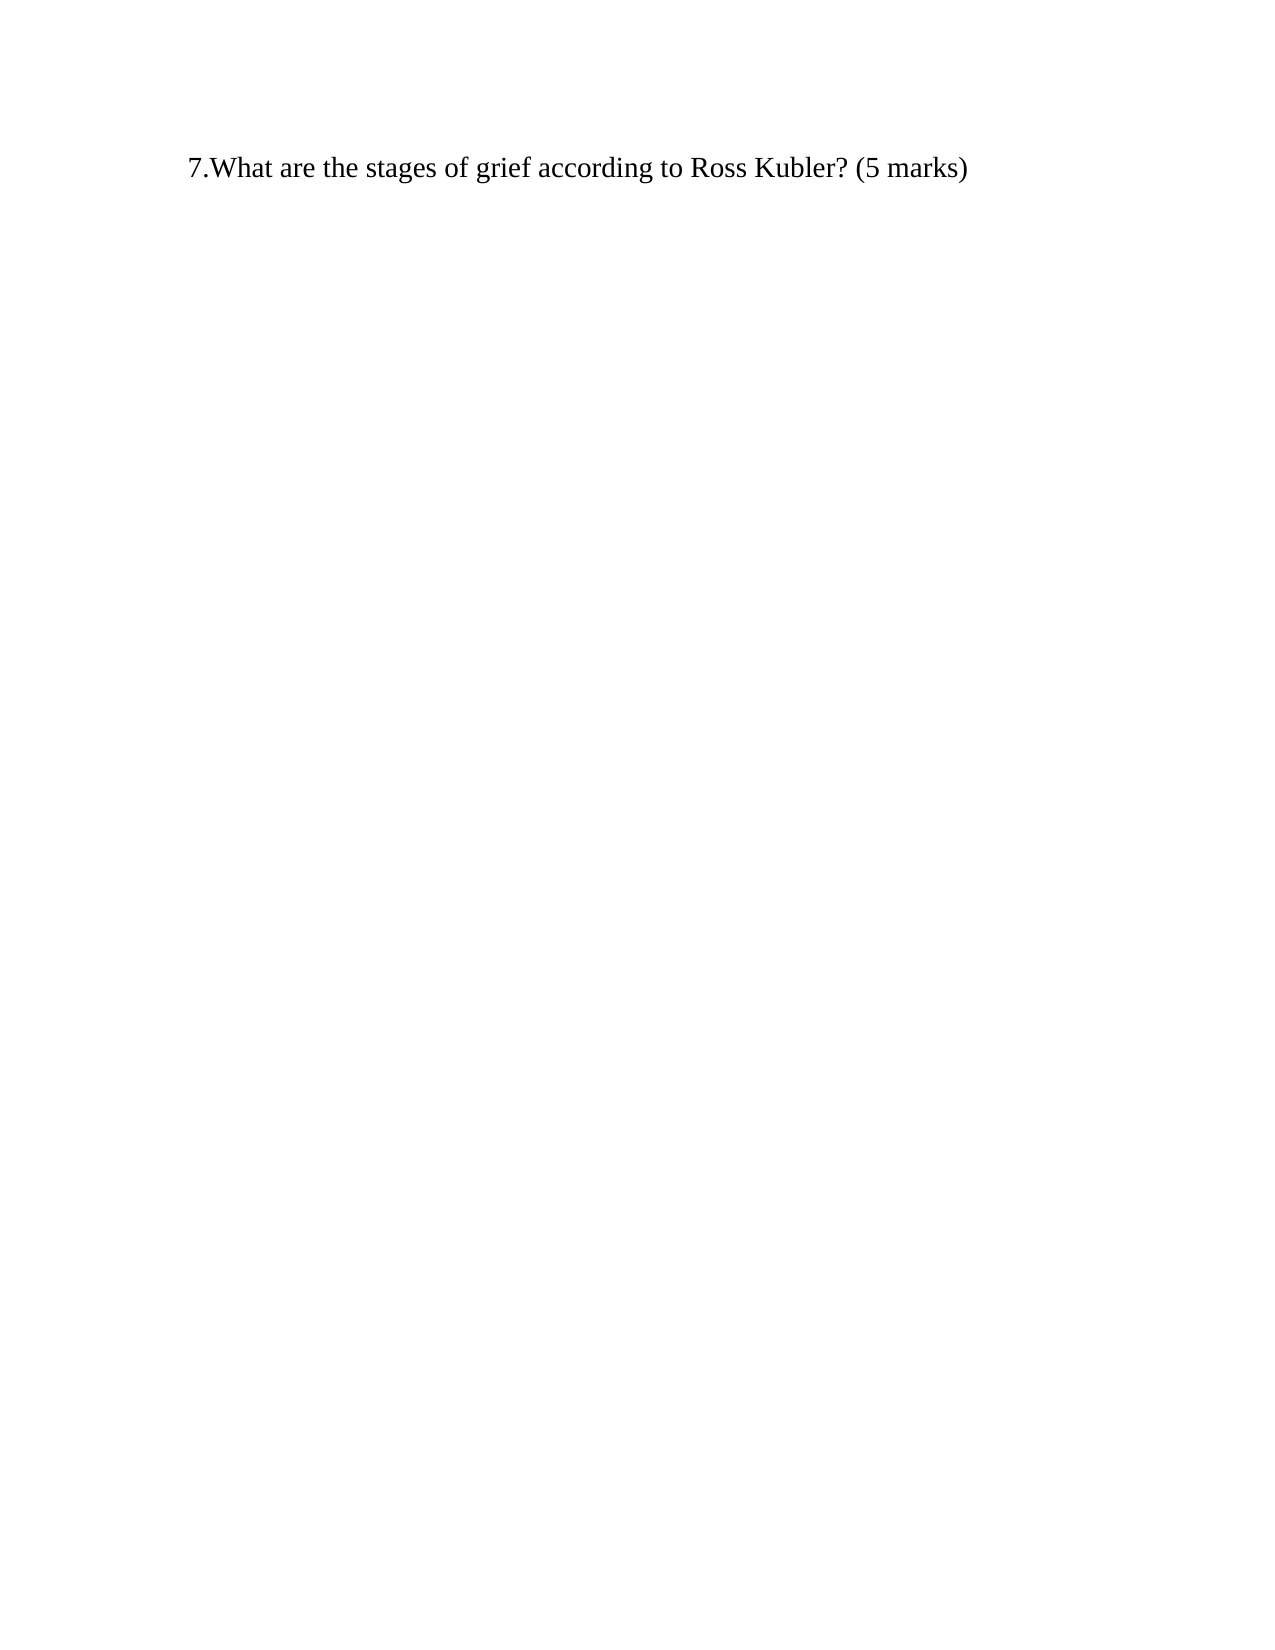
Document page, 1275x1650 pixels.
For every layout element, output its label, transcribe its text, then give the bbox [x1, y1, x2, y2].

text 7.What are the stages of grief according to Ross Kubler? (5 marks) [187, 150, 1125, 183]
